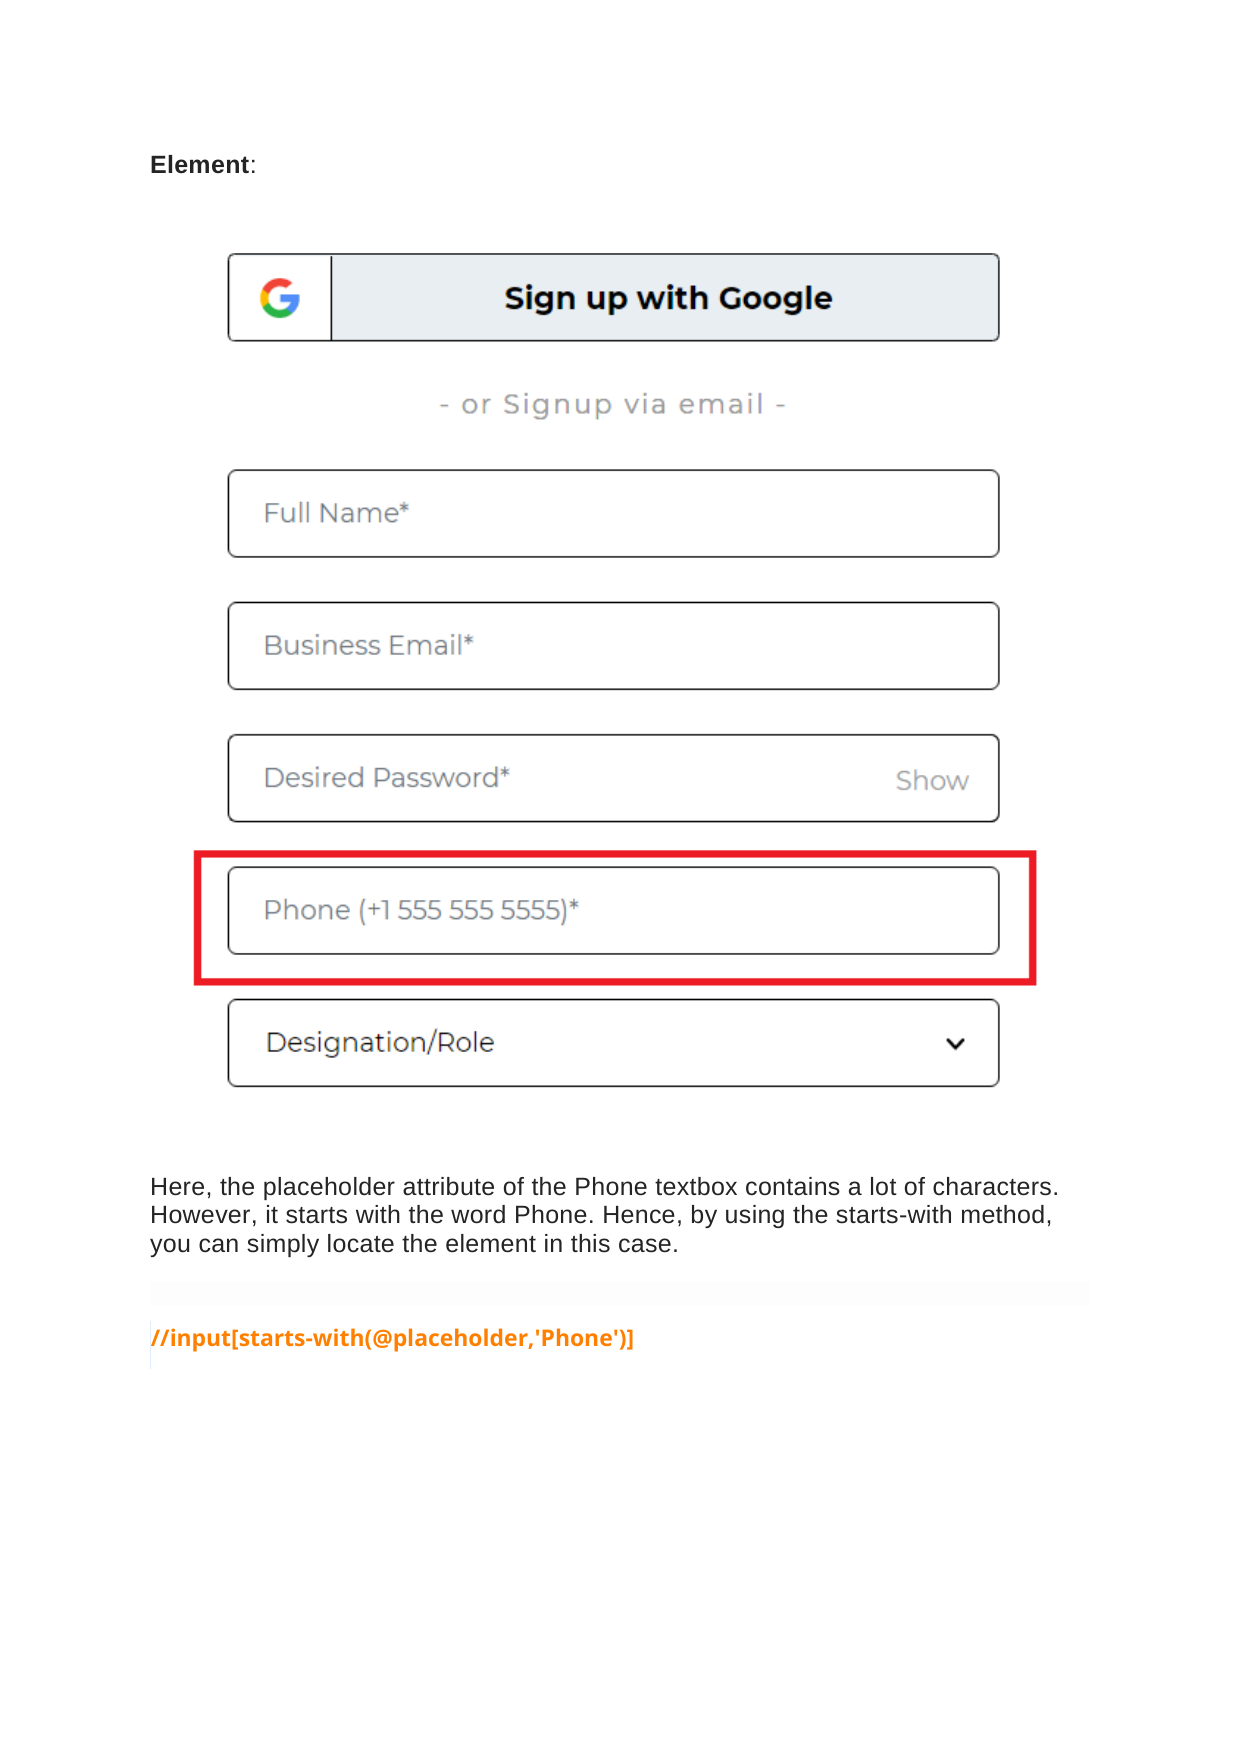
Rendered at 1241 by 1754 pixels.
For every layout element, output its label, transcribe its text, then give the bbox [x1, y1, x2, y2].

text Here, the placeholder attribute of the Phone textbox contains a lot of characters. However, it starts with the word Phone. Hence, by using the starts-with method, you can simply locate the element in this case. [150, 1172, 1090, 1258]
table_header //input[starts-with(@placeholder,'Phone')] [151, 1321, 1090, 1369]
picture [150, 202, 1091, 1149]
text Element: [150, 150, 1090, 179]
